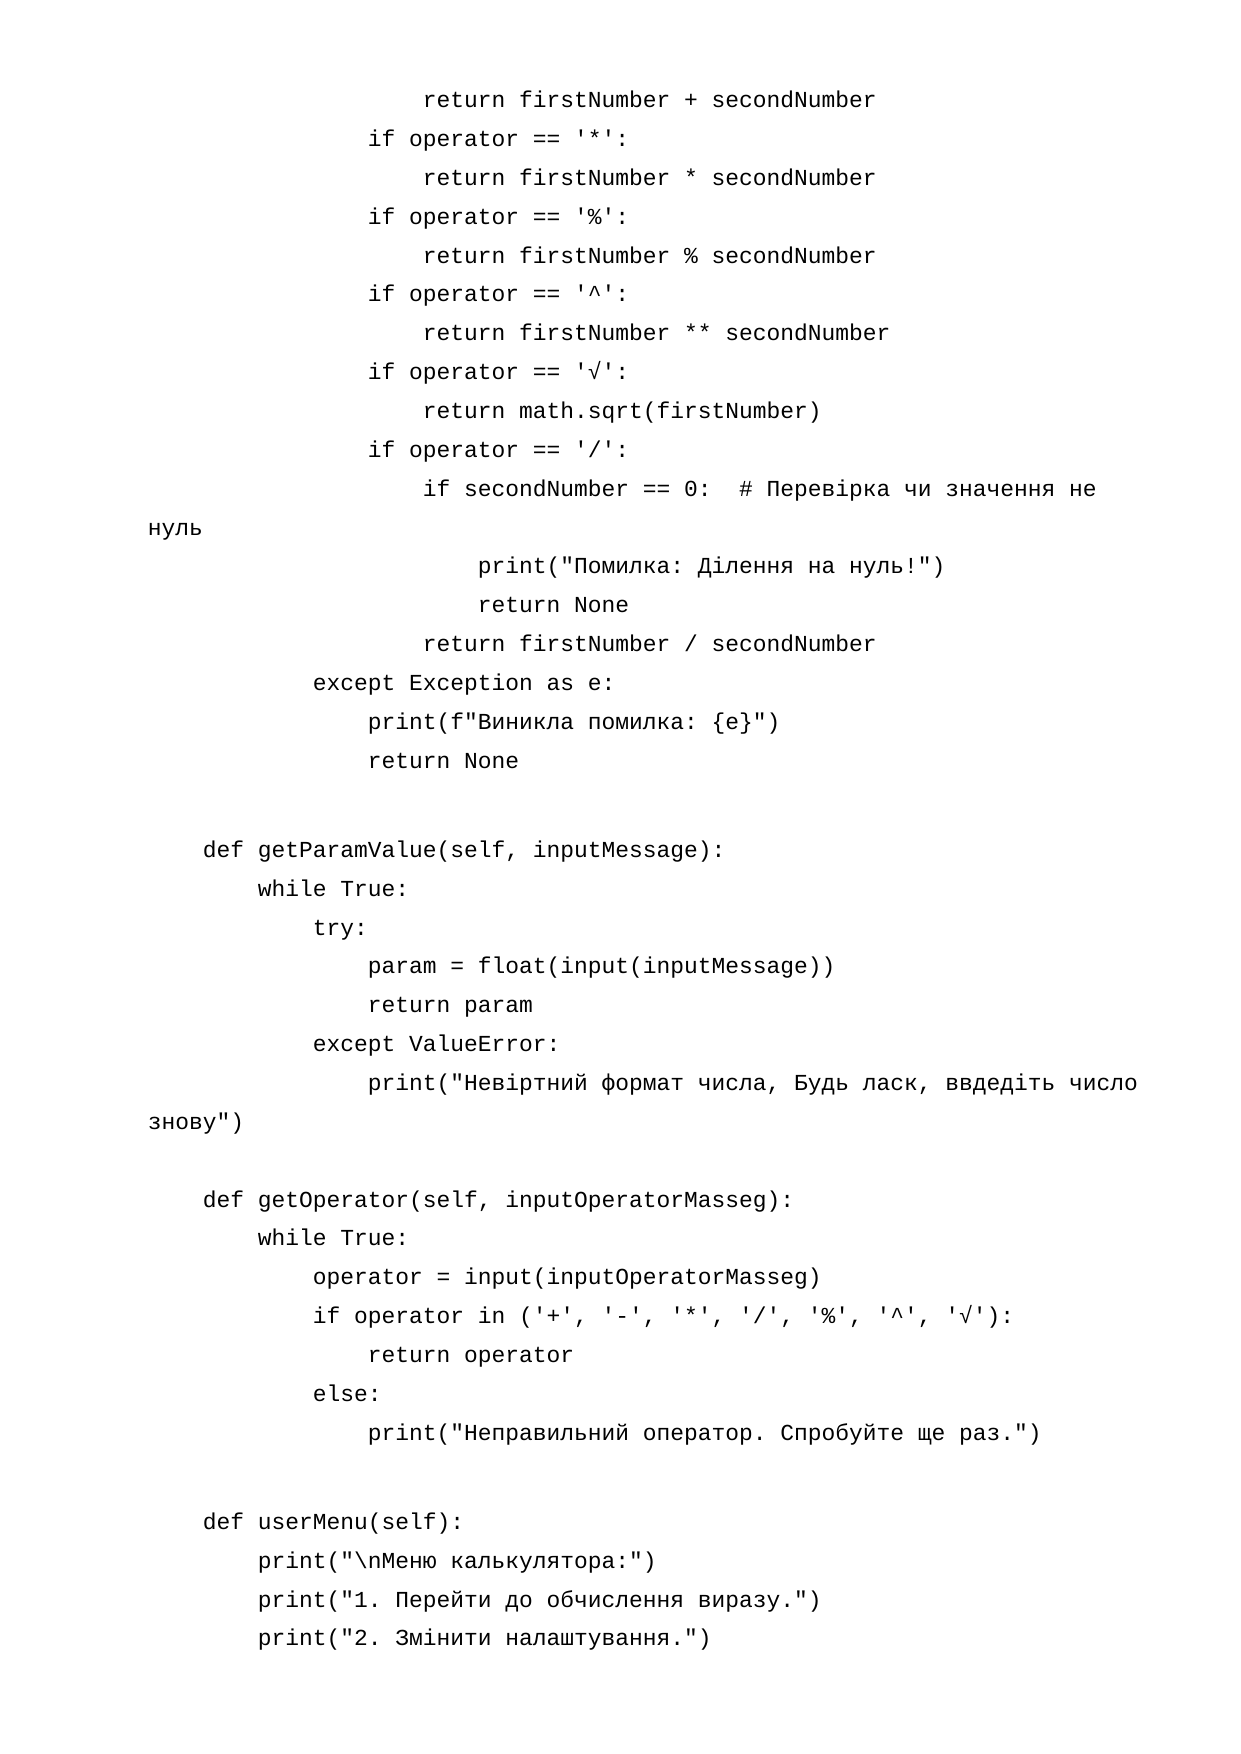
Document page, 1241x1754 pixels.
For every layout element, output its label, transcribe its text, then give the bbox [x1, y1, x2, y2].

text def userMenu(self): [148, 1510, 1152, 1536]
text param = float(input(inputMessage)) [148, 955, 1152, 981]
text try: [148, 916, 1152, 942]
text def getParamValue(self, inputMessage): [148, 838, 1152, 864]
text except ValueError: [148, 1032, 1152, 1058]
text return firstNumber * secondNumber [148, 166, 1152, 192]
text print("Невіртний формат числа, Будь ласк, ввдедіть число знову") [148, 1071, 1152, 1136]
text if operator == '√': [148, 361, 1152, 386]
text while True: [148, 1227, 1152, 1253]
text print("1. Перейти до обчислення виразу.") [148, 1588, 1152, 1614]
text if operator == '*': [148, 127, 1152, 153]
text print("\nМеню калькулятора:") [148, 1549, 1152, 1575]
text def getOperator(self, inputOperatorMasseg): [148, 1188, 1152, 1214]
text if secondNumber == 0: # Перевірка чи значення не нуль [148, 477, 1152, 542]
text if operator in ('+', '-', '*', '/', '%', '^', '√'): [148, 1304, 1152, 1330]
text return None [148, 749, 1152, 775]
text except Exception as e: [148, 671, 1152, 697]
text else: [148, 1382, 1152, 1408]
text return param [148, 994, 1152, 1019]
text return operator [148, 1343, 1152, 1369]
text return math.sqrt(firstNumber) [148, 399, 1152, 425]
text if operator == '^': [148, 283, 1152, 309]
text print("Неправильний оператор. Спробуйте ще раз.") [148, 1421, 1152, 1447]
text return firstNumber / secondNumber [148, 632, 1152, 658]
text if operator == '/': [148, 438, 1152, 464]
text while True: [148, 877, 1152, 903]
text print("Помилка: Ділення на нуль!") [148, 555, 1152, 581]
text return firstNumber ** secondNumber [148, 322, 1152, 348]
text if operator == '%': [148, 205, 1152, 231]
text return None [148, 594, 1152, 619]
text print(f"Виникла помилка: {e}") [148, 710, 1152, 736]
text print("2. Змінити налаштування.") [148, 1627, 1152, 1653]
text return firstNumber % secondNumber [148, 244, 1152, 270]
text return firstNumber + secondNumber [148, 88, 1152, 114]
text operator = input(inputOperatorMasseg) [148, 1266, 1152, 1292]
